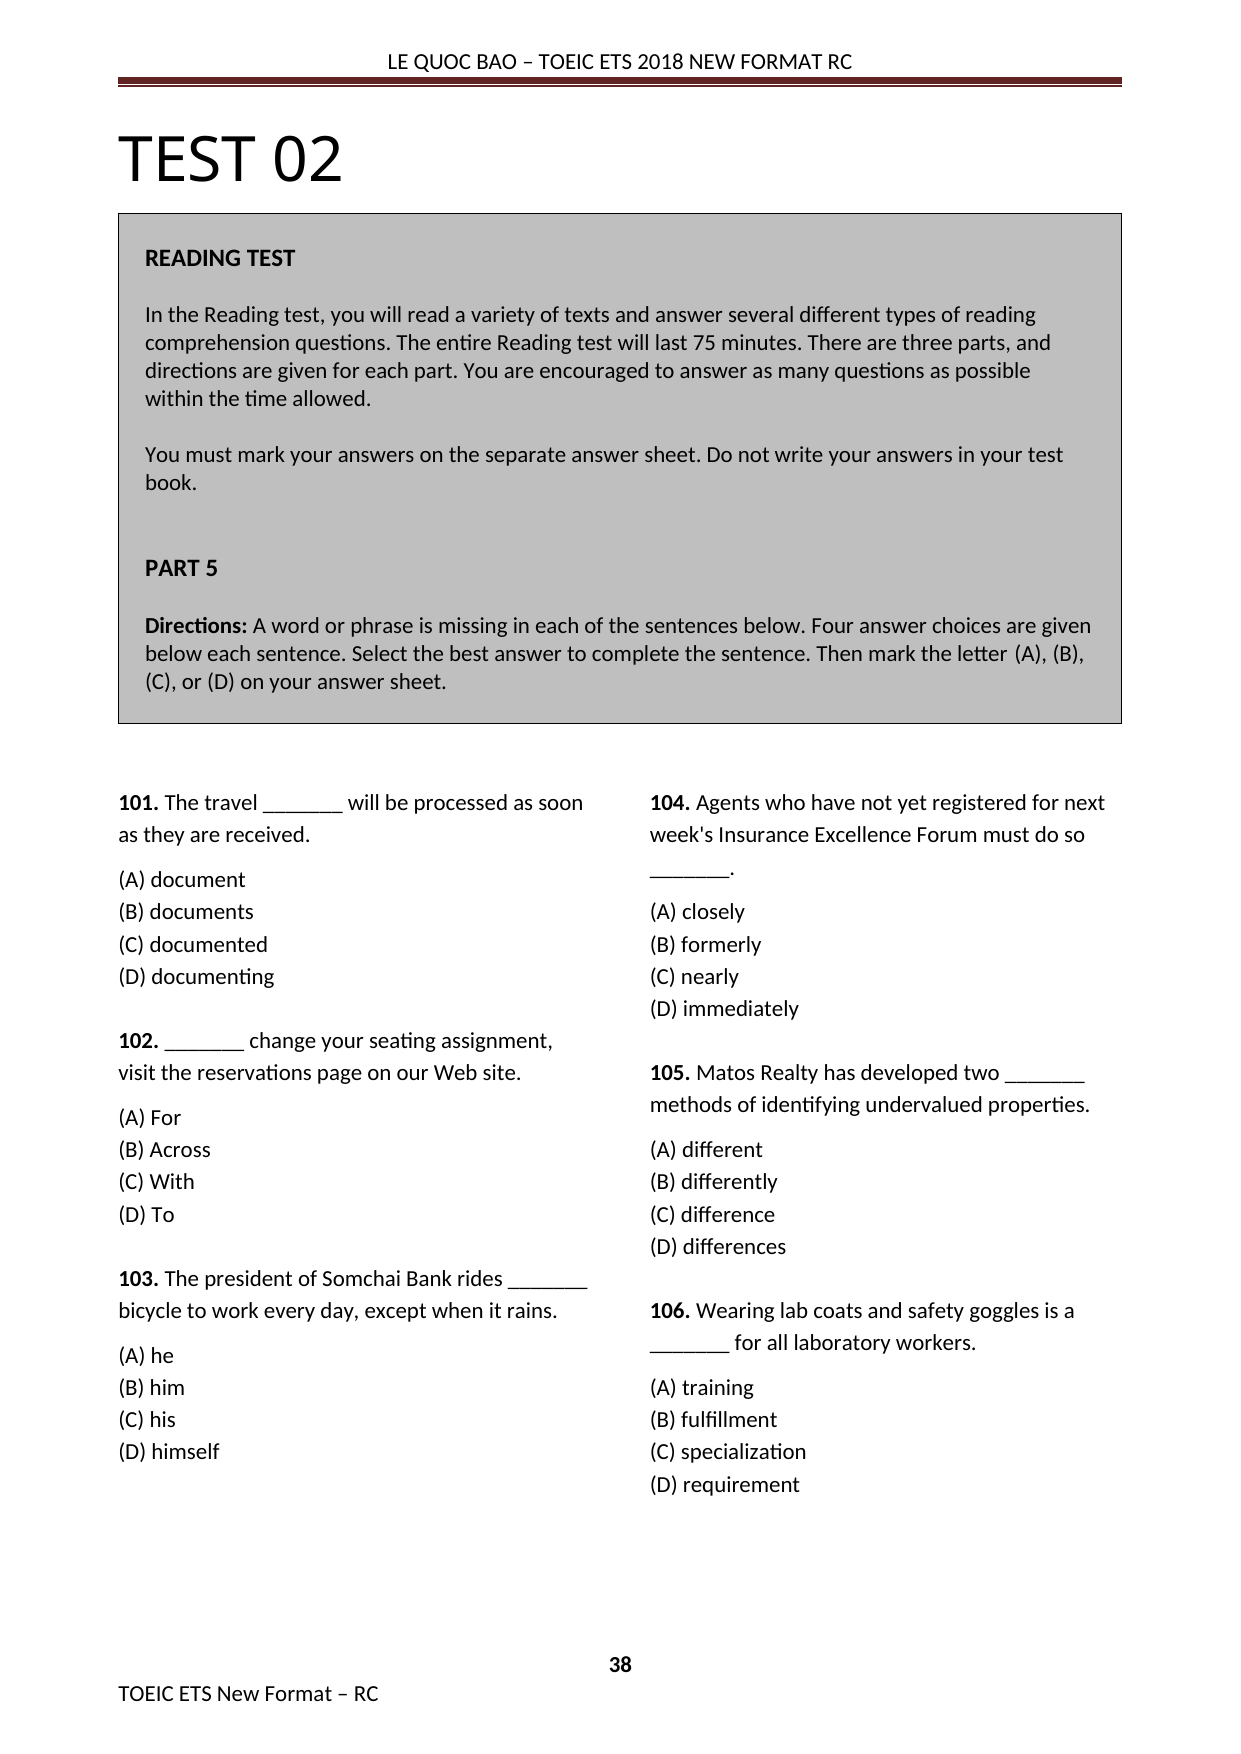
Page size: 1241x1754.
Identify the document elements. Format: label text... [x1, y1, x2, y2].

text (A) document (B) documents (C) documented (D) documenting [118, 865, 591, 990]
text (A) he (B) him (C) his (D) himself [118, 1341, 591, 1466]
table_header READING TEST In the Reading test, you will read a variety of texts and answer several different types of reading comprehension questions. The entire Reading test will last 75 minutes. There are three parts, and directions are given for each part. You are encouraged to answer as many questions as possible within the time allowed. You must mark your answers on the separate answer sheet. Do not write your answers in your test book. PART 5 Directions: A word or phrase is missing in each of the sentences below. Four answer choices are given below each sentence. Select the best answer to complete the sentence. Then mark the letter (A), (B), (C), or (D) on your answer sheet. [119, 214, 1121, 723]
text (A) different (B) differently (C) difference (D) differences [649, 1135, 1122, 1260]
text 101. The travel _______ will be processed as soon as they are received. [118, 788, 591, 849]
text (A) training (B) fulfillment (C) specialization (D) requirement [649, 1373, 1122, 1498]
text TEST 02 [118, 115, 1122, 200]
text (A) closely (B) formerly (C) nearly (D) immediately [649, 897, 1122, 1022]
text (A) For (B) Across (C) With (D) To [118, 1103, 591, 1228]
text 104. Agents who have not yet registered for next week's Insurance Excellence Forum must do so _______. [649, 788, 1122, 881]
text 103. The president of Somchai Bank rides _______ bicycle to work every day, except when it rains. [118, 1264, 591, 1324]
text 102. _______ change your seating assignment, visit the reservations page on our Web site. [118, 1026, 591, 1086]
text 106. Wearing lab coats and safety goggles is a _______ for all laboratory workers. [649, 1296, 1122, 1356]
text 105. Matos Realty has developed two _______ methods of identifying undervalued properties. [649, 1058, 1122, 1119]
